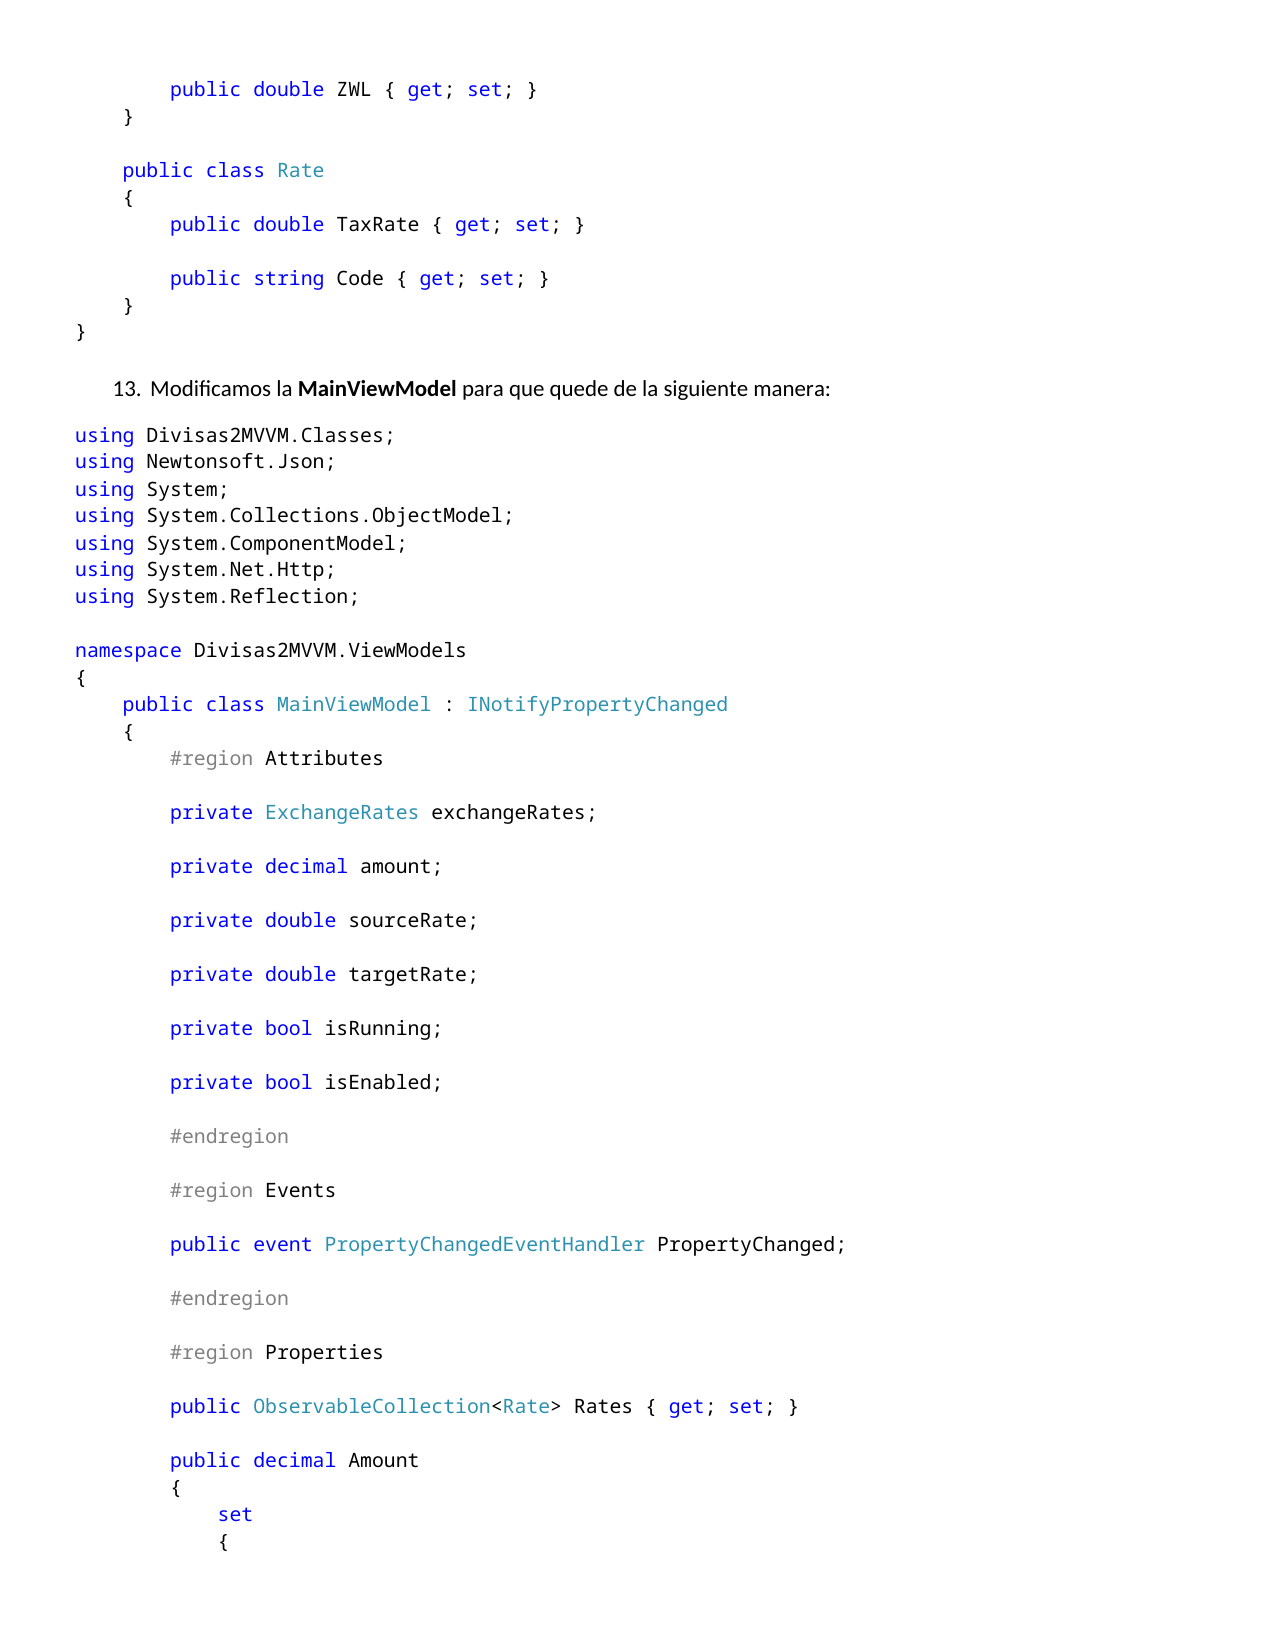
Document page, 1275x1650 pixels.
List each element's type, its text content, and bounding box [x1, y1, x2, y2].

text public double ZWL { get; set; } [75, 75, 1200, 102]
text private double sourceRate; [75, 906, 1200, 933]
text using System.Collections.ObjectModel; [75, 502, 1200, 529]
text using System.Net.Http; [75, 556, 1200, 583]
text private ExchangeRates exchangeRates; [75, 798, 1200, 826]
text #region Attributes [75, 744, 1200, 772]
text using System.Reflection; [75, 583, 1200, 610]
text public ObservableCollection<Rate> Rates { get; set; } [75, 1392, 1200, 1419]
text using Divisas2MVVM.Classes; [75, 421, 1200, 448]
text { [75, 718, 1200, 744]
text { [75, 1527, 1200, 1554]
text using Newtonsoft.Json; [75, 448, 1200, 475]
text namespace Divisas2MVVM.ViewModels [75, 637, 1200, 664]
text } [75, 102, 1200, 129]
text public event PropertyChangedEventHandler PropertyChanged; [75, 1230, 1200, 1257]
text public double TaxRate { get; set; } [75, 210, 1200, 237]
text #region Properties [75, 1338, 1200, 1365]
text public class MainViewModel : INotifyPropertyChanged [75, 691, 1200, 718]
text private double targetRate; [75, 960, 1200, 987]
text private decimal amount; [75, 852, 1200, 879]
text private bool isEnabled; [75, 1068, 1200, 1095]
text set [75, 1500, 1200, 1527]
text } [75, 291, 1200, 318]
text { [75, 664, 1200, 691]
text #endregion [75, 1122, 1200, 1149]
text using System; [75, 475, 1200, 502]
list Modificamos la MainViewModel para que quede de la siguiente manera: [112, 374, 1200, 402]
text public string Code { get; set; } [75, 264, 1200, 291]
text #endregion [75, 1284, 1200, 1311]
text public class Rate [75, 156, 1200, 183]
text #region Events [75, 1176, 1200, 1203]
text { [75, 1473, 1200, 1500]
text using System.ComponentModel; [75, 529, 1200, 556]
text { [75, 183, 1200, 210]
text private bool isRunning; [75, 1014, 1200, 1041]
text public decimal Amount [75, 1446, 1200, 1473]
text } [75, 318, 1200, 345]
